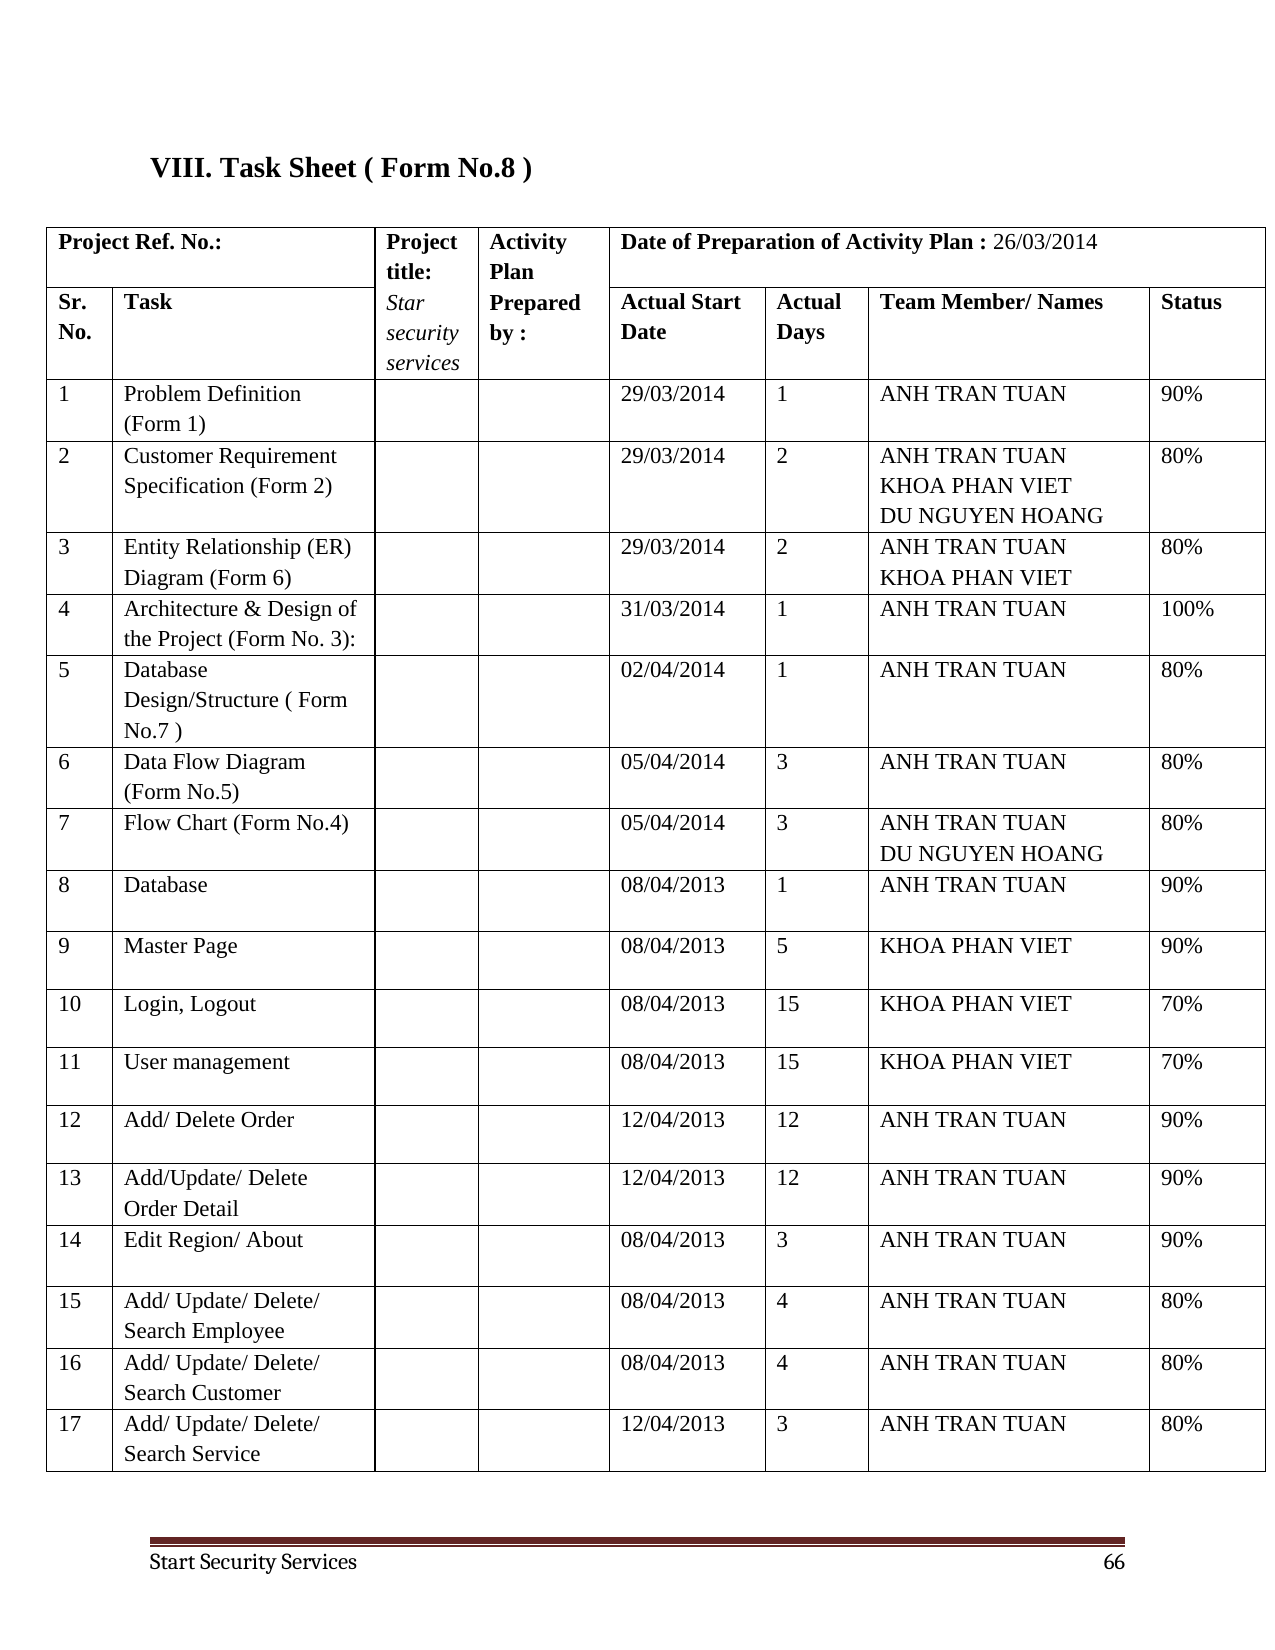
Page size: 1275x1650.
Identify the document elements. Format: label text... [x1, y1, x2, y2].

table_cell 90% [1150, 932, 1265, 989]
table_cell 1 [766, 871, 868, 931]
table_cell [479, 809, 609, 870]
table_cell 12/04/2013 [610, 1410, 765, 1471]
table_cell 12 [47, 1106, 112, 1163]
table_cell Team Member/ Names [869, 288, 1149, 379]
table_cell 80% [1150, 1349, 1265, 1409]
table_cell ANH TRAN TUAN [869, 1226, 1149, 1286]
table_cell 15 [47, 1287, 112, 1348]
table_cell 3 [766, 809, 868, 870]
table_cell 14 [47, 1226, 112, 1286]
table_cell Sr. No. [47, 288, 112, 379]
table_cell [376, 442, 478, 532]
table_cell [376, 871, 478, 931]
table_header Date of Preparation of Activity Plan : 26/03/2014 [610, 228, 1265, 287]
table_cell [376, 380, 478, 441]
table_cell 1 [766, 656, 868, 747]
table_cell 4 [766, 1287, 868, 1348]
table_cell ANH TRAN TUAN [869, 871, 1149, 931]
table_cell 3 [47, 533, 112, 594]
table_cell [479, 932, 609, 989]
table_cell ANH TRAN TUAN [869, 1287, 1149, 1348]
table_cell 1 [766, 595, 868, 655]
table_cell 100% [1150, 595, 1265, 655]
table_cell [376, 748, 478, 808]
table_cell [376, 1048, 478, 1105]
table_cell ANH TRAN TUAN KHOA PHAN VIET [869, 533, 1149, 594]
table_cell Edit Region/ About [113, 1226, 374, 1286]
table_header Project Ref. No.: [47, 228, 374, 287]
table_cell 08/04/2013 [610, 871, 765, 931]
table_cell Actual Start Date [610, 288, 765, 379]
table_cell 16 [47, 1349, 112, 1409]
table_cell [479, 748, 609, 808]
table_cell 7 [47, 809, 112, 870]
table_cell Entity Relationship (ER) Diagram (Form 6) [113, 533, 374, 594]
table_cell [479, 990, 609, 1047]
table_cell 12 [766, 1164, 868, 1225]
table_cell KHOA PHAN VIET [869, 932, 1149, 989]
table_cell [479, 1287, 609, 1348]
table_cell ANH TRAN TUAN [869, 380, 1149, 441]
table_cell [376, 1410, 478, 1471]
table_cell Flow Chart (Form No.4) [113, 809, 374, 870]
table_cell ANH TRAN TUAN [869, 656, 1149, 747]
table_cell 1 [766, 380, 868, 441]
table_cell 4 [766, 1349, 868, 1409]
table_cell 29/03/2014 [610, 380, 765, 441]
table_cell 17 [47, 1410, 112, 1471]
table_cell Add/Update/ Delete Order Detail [113, 1164, 374, 1225]
table_cell 08/04/2013 [610, 1048, 765, 1105]
table_cell 70% [1150, 1048, 1265, 1105]
table_header Project title: Star security services [376, 228, 478, 379]
table_cell [376, 1349, 478, 1409]
table_cell 90% [1150, 871, 1265, 931]
table_cell [479, 442, 609, 532]
table_cell [479, 1349, 609, 1409]
table_cell 2 [766, 533, 868, 594]
table_cell 29/03/2014 [610, 442, 765, 532]
table_cell Status [1150, 288, 1265, 379]
table_cell 80% [1150, 1287, 1265, 1348]
table_cell 70% [1150, 990, 1265, 1047]
table_cell 90% [1150, 1226, 1265, 1286]
table_cell Data Flow Diagram (Form No.5) [113, 748, 374, 808]
table_cell 08/04/2013 [610, 1349, 765, 1409]
table_cell ANH TRAN TUAN [869, 1164, 1149, 1225]
table_cell 80% [1150, 748, 1265, 808]
table_cell Master Page [113, 932, 374, 989]
table_cell 08/04/2013 [610, 990, 765, 1047]
table_cell 10 [47, 990, 112, 1047]
table_cell 05/04/2014 [610, 748, 765, 808]
table_cell Architecture & Design of the Project (Form No. 3): [113, 595, 374, 655]
table_cell Problem Definition (Form 1) [113, 380, 374, 441]
table_cell 08/04/2013 [610, 932, 765, 989]
table_cell [479, 595, 609, 655]
table_cell Add/ Update/ Delete/ Search Customer [113, 1349, 374, 1409]
table_cell Add/ Update/ Delete/ Search Employee [113, 1287, 374, 1348]
table_cell 90% [1150, 380, 1265, 441]
table_cell Login, Logout [113, 990, 374, 1047]
table_cell 9 [47, 932, 112, 989]
table_cell Database [113, 871, 374, 931]
table_cell 29/03/2014 [610, 533, 765, 594]
table_cell [376, 1226, 478, 1286]
table_cell User management [113, 1048, 374, 1105]
table_cell KHOA PHAN VIET [869, 1048, 1149, 1105]
table_header Activity Plan Prepared by : [479, 228, 609, 379]
table_cell 90% [1150, 1106, 1265, 1163]
table_cell [479, 1226, 609, 1286]
table_cell Add/ Delete Order [113, 1106, 374, 1163]
table_cell Customer Requirement Specification (Form 2) [113, 442, 374, 532]
table_cell 15 [766, 1048, 868, 1105]
table_cell Task [113, 288, 374, 379]
table_cell ANH TRAN TUAN [869, 595, 1149, 655]
table_cell [376, 656, 478, 747]
table_cell 08/04/2013 [610, 1226, 765, 1286]
table_cell Add/ Update/ Delete/ Search Service [113, 1410, 374, 1471]
table_cell [376, 1164, 478, 1225]
table_cell 05/04/2014 [610, 809, 765, 870]
table_cell 02/04/2014 [610, 656, 765, 747]
table_cell 80% [1150, 656, 1265, 747]
table_cell 90% [1150, 1164, 1265, 1225]
table_cell [376, 595, 478, 655]
table_cell ANH TRAN TUAN [869, 1410, 1149, 1471]
table_cell ANH TRAN TUAN [869, 1106, 1149, 1163]
table_cell [376, 1106, 478, 1163]
table_cell 80% [1150, 1410, 1265, 1471]
table_cell 5 [766, 932, 868, 989]
table_cell [376, 533, 478, 594]
table_cell ANH TRAN TUAN KHOA PHAN VIET DU NGUYEN HOANG [869, 442, 1149, 532]
table_cell KHOA PHAN VIET [869, 990, 1149, 1047]
table_cell [376, 990, 478, 1047]
table_cell 1 [47, 380, 112, 441]
table_cell ANH TRAN TUAN [869, 748, 1149, 808]
table_cell [479, 380, 609, 441]
table_cell 15 [766, 990, 868, 1047]
table_cell [479, 1164, 609, 1225]
table_cell 12/04/2013 [610, 1106, 765, 1163]
table_cell [376, 932, 478, 989]
table_cell 2 [766, 442, 868, 532]
text VIII. Task Sheet ( Form No.8 ) [150, 150, 1125, 183]
table_cell 5 [47, 656, 112, 747]
table_cell 80% [1150, 533, 1265, 594]
table_cell 3 [766, 1410, 868, 1471]
table_cell [479, 1410, 609, 1471]
table_cell 2 [47, 442, 112, 532]
table_cell [376, 1287, 478, 1348]
table_cell ANH TRAN TUAN DU NGUYEN HOANG [869, 809, 1149, 870]
table_cell 8 [47, 871, 112, 931]
table_cell 12/04/2013 [610, 1164, 765, 1225]
table_cell 13 [47, 1164, 112, 1225]
table_cell 11 [47, 1048, 112, 1105]
table_cell ANH TRAN TUAN [869, 1349, 1149, 1409]
table_cell 12 [766, 1106, 868, 1163]
table_cell 31/03/2014 [610, 595, 765, 655]
table_cell 80% [1150, 442, 1265, 532]
table_cell 3 [766, 1226, 868, 1286]
table_cell [479, 1048, 609, 1105]
table_cell 6 [47, 748, 112, 808]
table_cell [479, 656, 609, 747]
table_cell 4 [47, 595, 112, 655]
table_cell Database Design/Structure ( Form No.7 ) [113, 656, 374, 747]
table_cell 08/04/2013 [610, 1287, 765, 1348]
table_cell Actual Days [766, 288, 868, 379]
table_cell [376, 809, 478, 870]
table_cell 80% [1150, 809, 1265, 870]
table_cell [479, 533, 609, 594]
table_cell [479, 1106, 609, 1163]
table_cell 3 [766, 748, 868, 808]
table_cell [479, 871, 609, 931]
